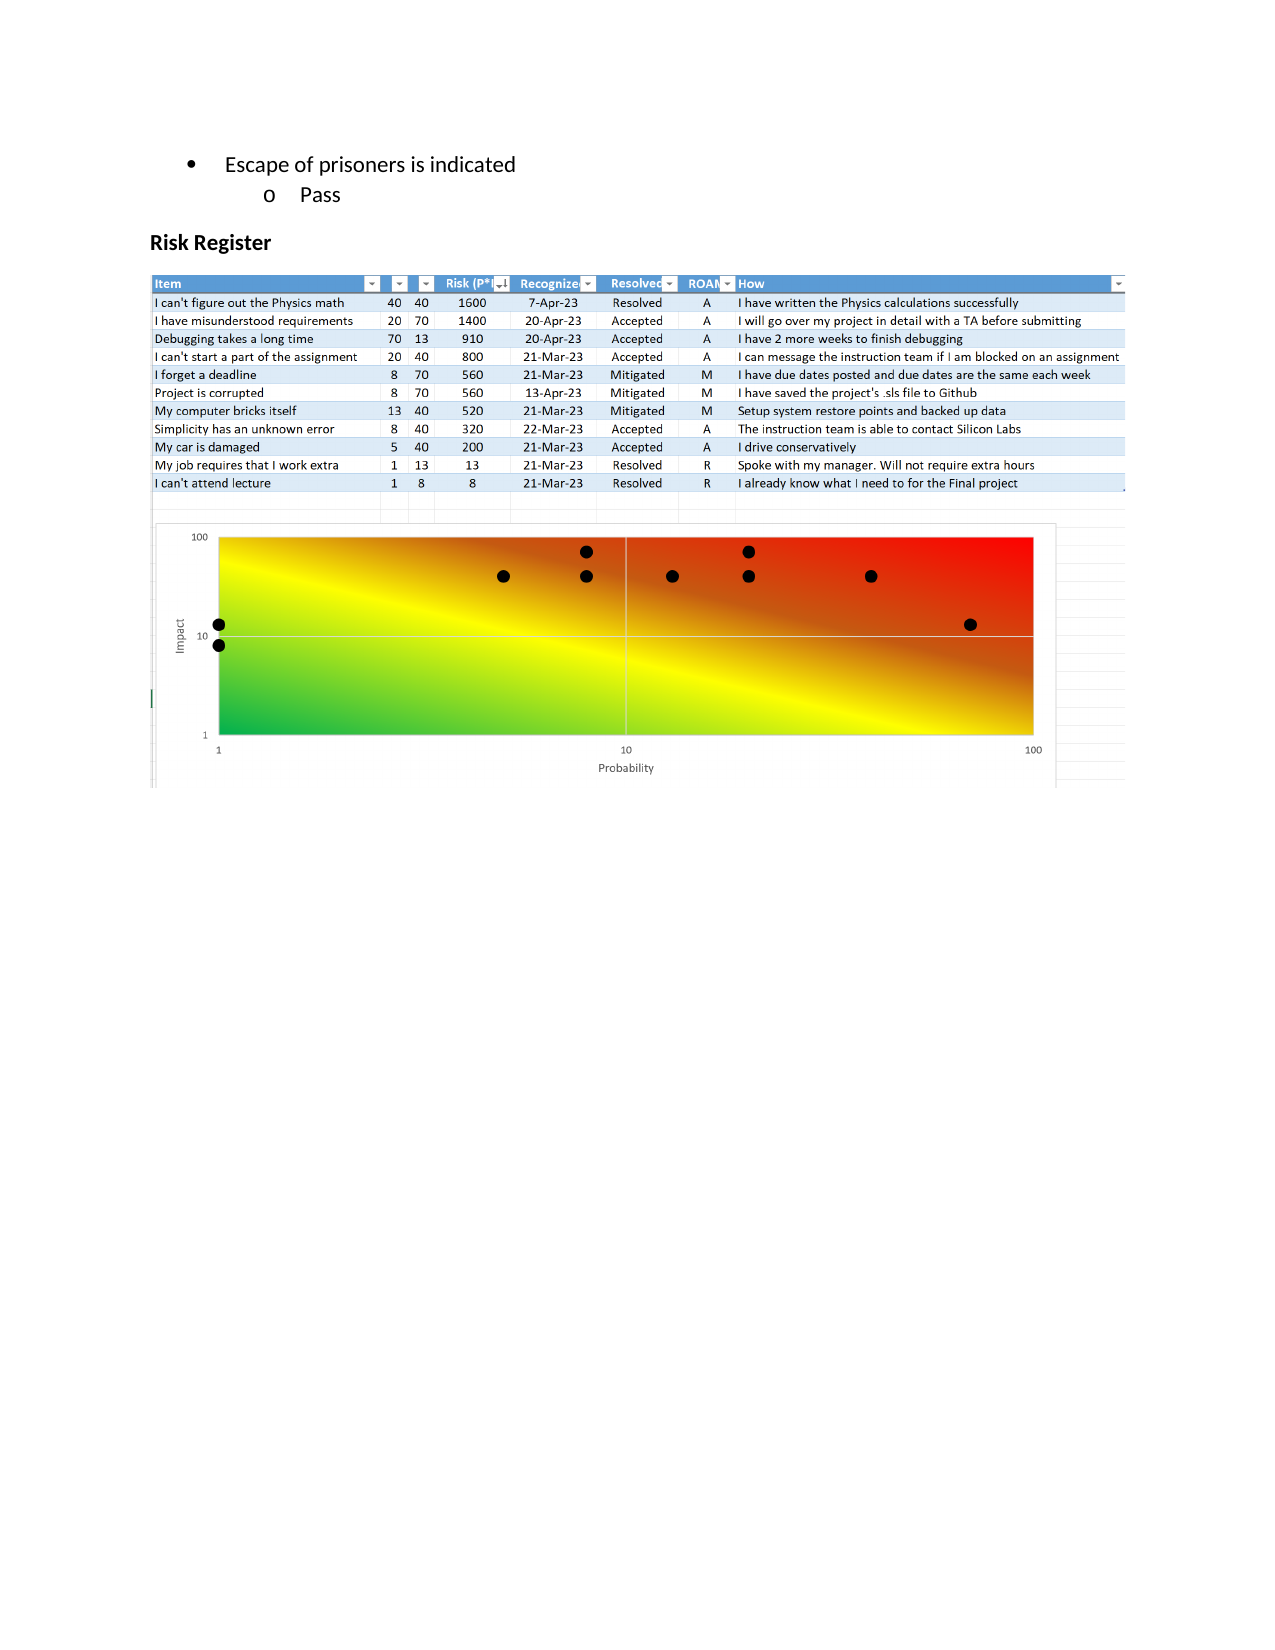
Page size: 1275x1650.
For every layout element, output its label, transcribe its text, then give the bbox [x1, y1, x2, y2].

list Pass [262, 180, 1125, 209]
picture [150, 275, 1125, 788]
text Risk Register [150, 228, 1125, 256]
list Escape of prisoners is indicated [187, 150, 1125, 178]
